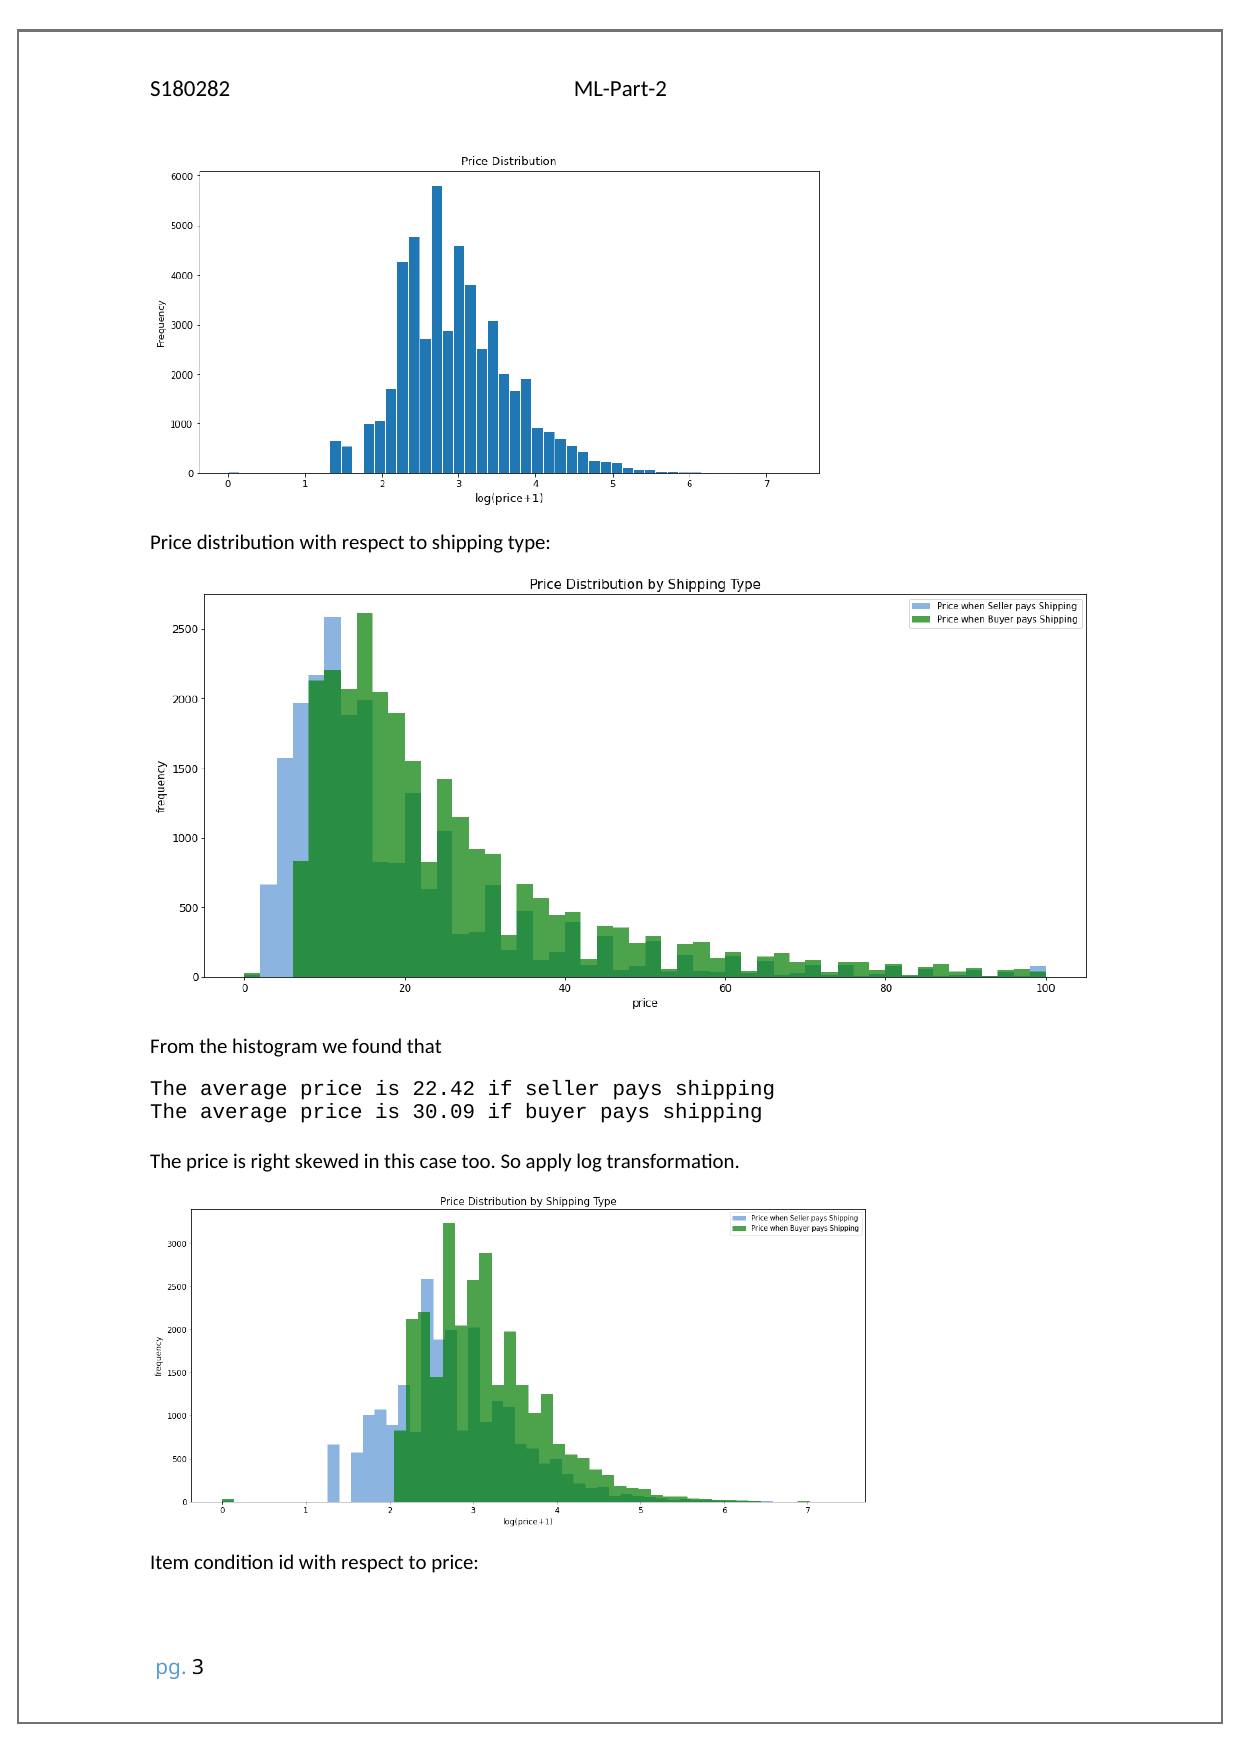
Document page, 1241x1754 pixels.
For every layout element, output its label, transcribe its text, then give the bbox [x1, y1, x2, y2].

text The price is right skewed in this case too. So apply log transformation. [150, 1149, 1090, 1174]
text From the histogram we found that [150, 1034, 1090, 1059]
text Price distribution with respect to shipping type: [150, 529, 1090, 554]
picture [150, 573, 1091, 1015]
text The average price is 22.42 if seller pays shipping [150, 1078, 1090, 1101]
picture [150, 150, 825, 511]
picture [150, 1192, 869, 1531]
text Item condition id with respect to price: [150, 1549, 1090, 1575]
text The average price is 30.09 if buyer pays shipping [150, 1101, 1090, 1125]
